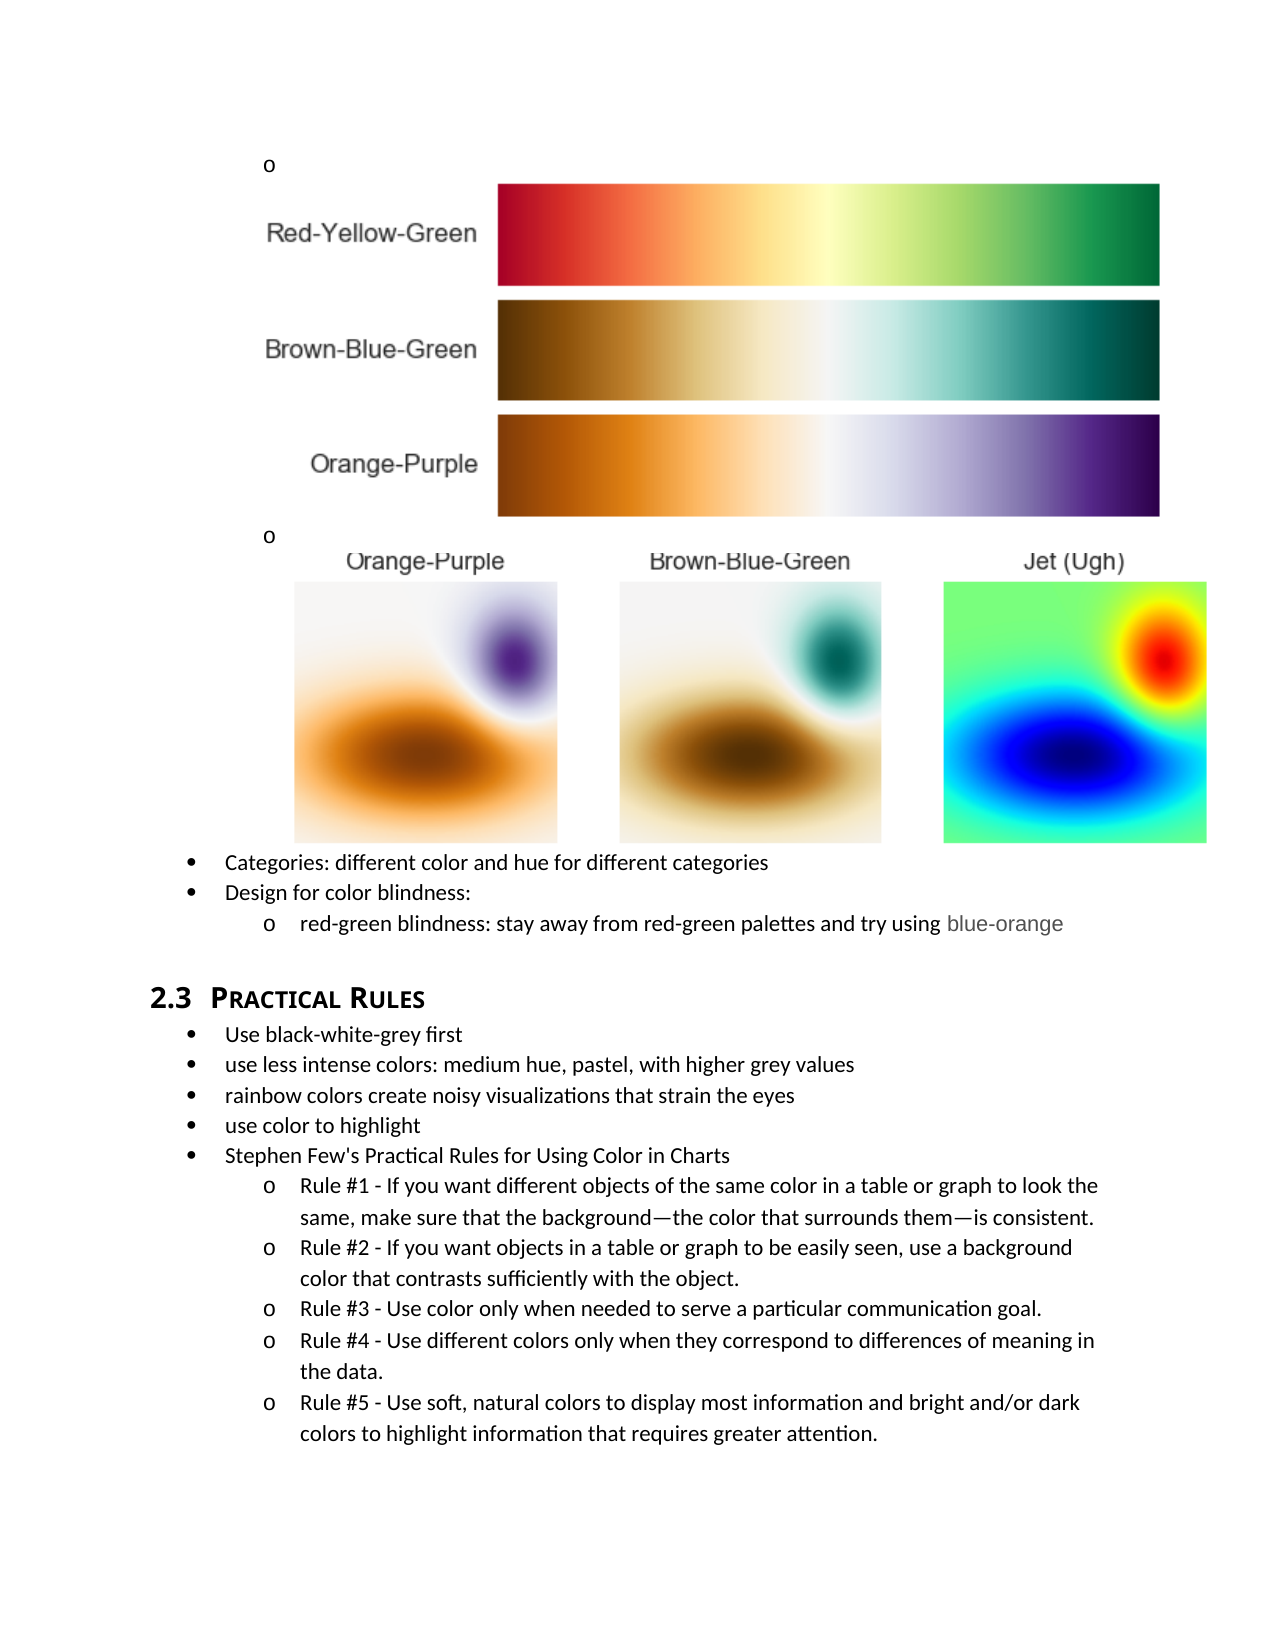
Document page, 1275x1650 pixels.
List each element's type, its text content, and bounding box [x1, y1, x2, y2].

list Categories: different color and hue for different categories [187, 848, 1125, 876]
list Rule #5 - Use soft, natural colors to display most information and bright and/or dark colors to highlight information that requires greater attention. [262, 1388, 1125, 1447]
list Use black-white-grey first [187, 1020, 1125, 1048]
picture [262, 181, 1163, 520]
list Design for color blindness: [187, 878, 1125, 906]
picture [262, 553, 1238, 846]
list use color to highlight [187, 1111, 1125, 1139]
list Rule #1 - If you want different objects of the same color in a table or graph to look the same, make sure that the background—the color that surrounds them—is consistent. [262, 1171, 1125, 1231]
list use less intense colors: medium hue, pastel, with higher grey values [187, 1051, 1125, 1079]
list Rule #4 - Use different colors only when they correspond to differences of meaning in the data. [262, 1326, 1125, 1385]
list rainbow colors create noisy visualizations that strain the eyes [187, 1081, 1125, 1109]
list Rule #3 - Use color only when needed to serve a particular communication goal. [262, 1294, 1125, 1324]
list Stephen Few's Practical Rules for Using Color in Charts [187, 1141, 1125, 1169]
subtitle Practical Rules [150, 978, 1125, 1017]
list red-green blindness: stay away from red-green palettes and try using blue-orange [262, 909, 1125, 938]
list Rule #2 - If you want objects in a table or graph to be easily seen, use a background color that contrasts sufficiently with the object. [262, 1233, 1125, 1292]
